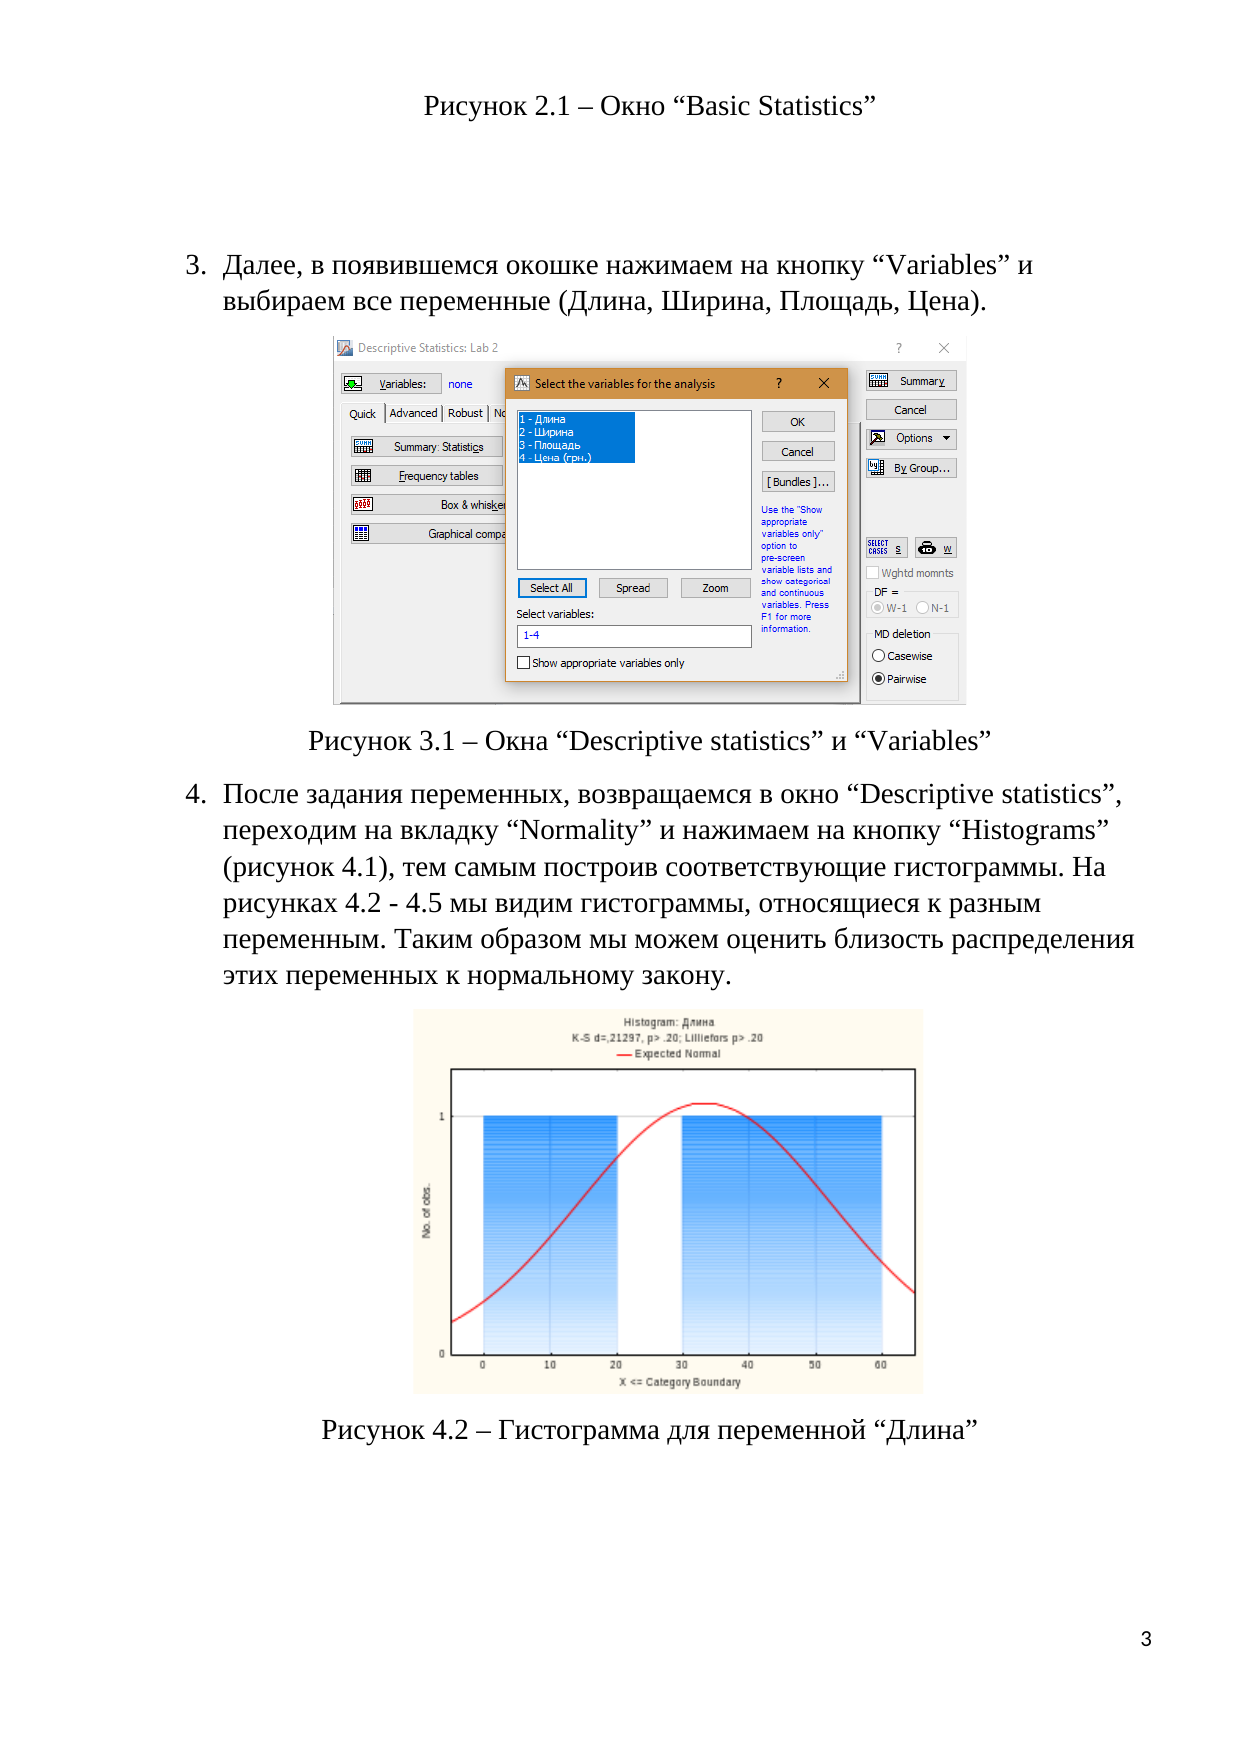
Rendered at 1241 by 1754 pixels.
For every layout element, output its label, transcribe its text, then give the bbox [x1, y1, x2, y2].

text Рисунок 2.1 – Окно “Basic Statistics” [148, 88, 1152, 122]
list После задания переменных, возвращаемся в окно “Descriptive statistics”, переходим на вкладку “Normality” и нажимаем на кнопку “Histograms” (рисунок 4.1), тем самым построив соответствующие гистограммы. На рисунках 4.2 - 4.5 мы видим гистограммы, относящиеся к разным переменным. Таким образом мы можем оценить близость распределения этих переменных к нормальному закону. [185, 776, 1152, 991]
picture [333, 336, 967, 705]
text Рисунок 4.2 – Гистограмма для переменной “Длина” [148, 1412, 1152, 1446]
text Рисунок 3.1 – Окна “Descriptive statistics” и “Variables” [148, 723, 1152, 757]
list Далее, в появившемся окошке нажимаем на кнопку “Variables” и выбираем все переменные (Длина, Ширина, Площадь, Цена). [185, 247, 1152, 317]
